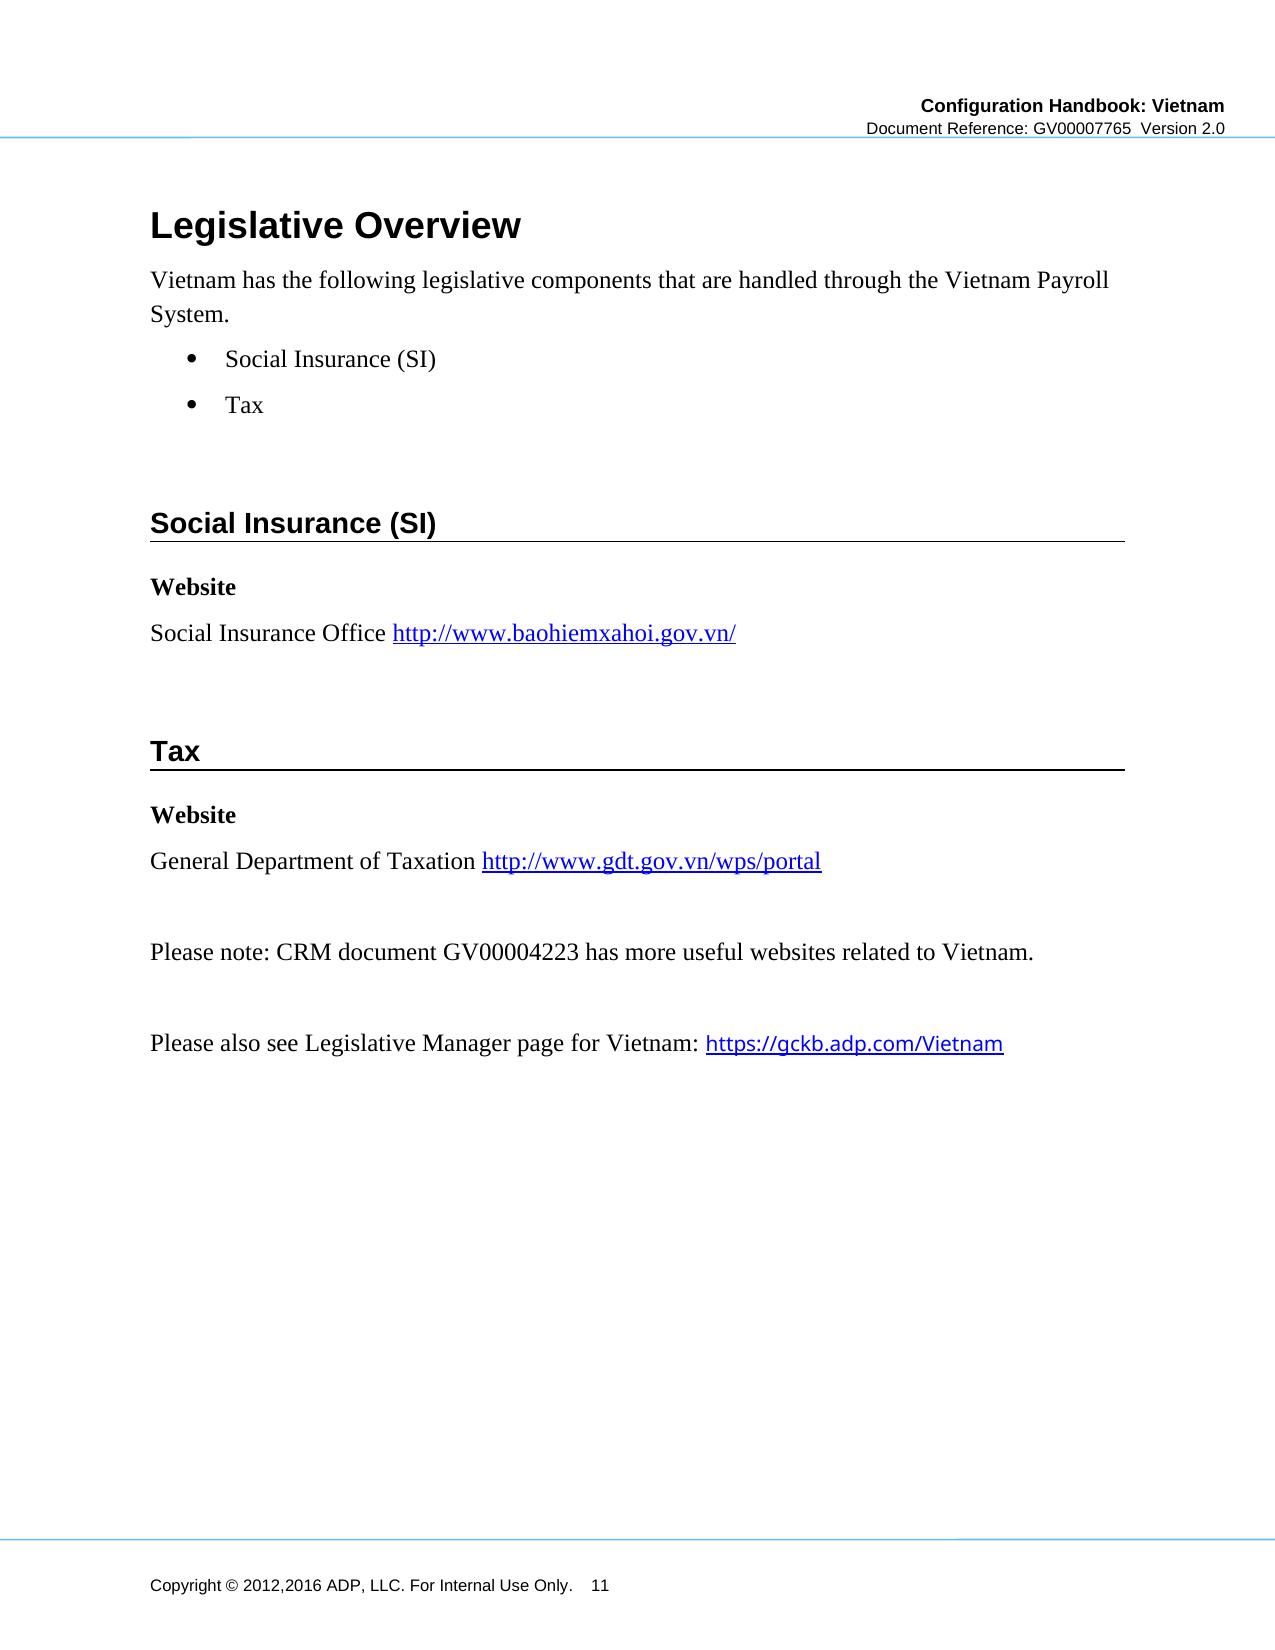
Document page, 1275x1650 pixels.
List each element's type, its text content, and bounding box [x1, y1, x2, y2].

text Website [150, 801, 1125, 829]
subtitle Legislative Overview [150, 203, 1125, 247]
list Tax [187, 390, 1125, 418]
text Social Insurance Office http://www.baohiemxahoi.gov.vn/ [150, 618, 1125, 647]
list Social Insurance (SI) [187, 344, 1125, 373]
text Website [150, 572, 1125, 601]
text Vietnam has the following legislative components that are handled through the Vietnam Payroll System. [150, 266, 1125, 327]
text Please also see Legislative Manager page for Vietnam: https://gckb.adp.com/Vietnam [150, 1028, 1125, 1058]
text General Department of Taxation http://www.gdt.gov.vn/wps/portal [150, 846, 1125, 875]
subtitle Social Insurance (SI) [150, 506, 1125, 541]
text Please note: CRM document GV00004223 has more useful websites related to Vietnam. [150, 937, 1125, 966]
subtitle Tax [150, 734, 1125, 769]
